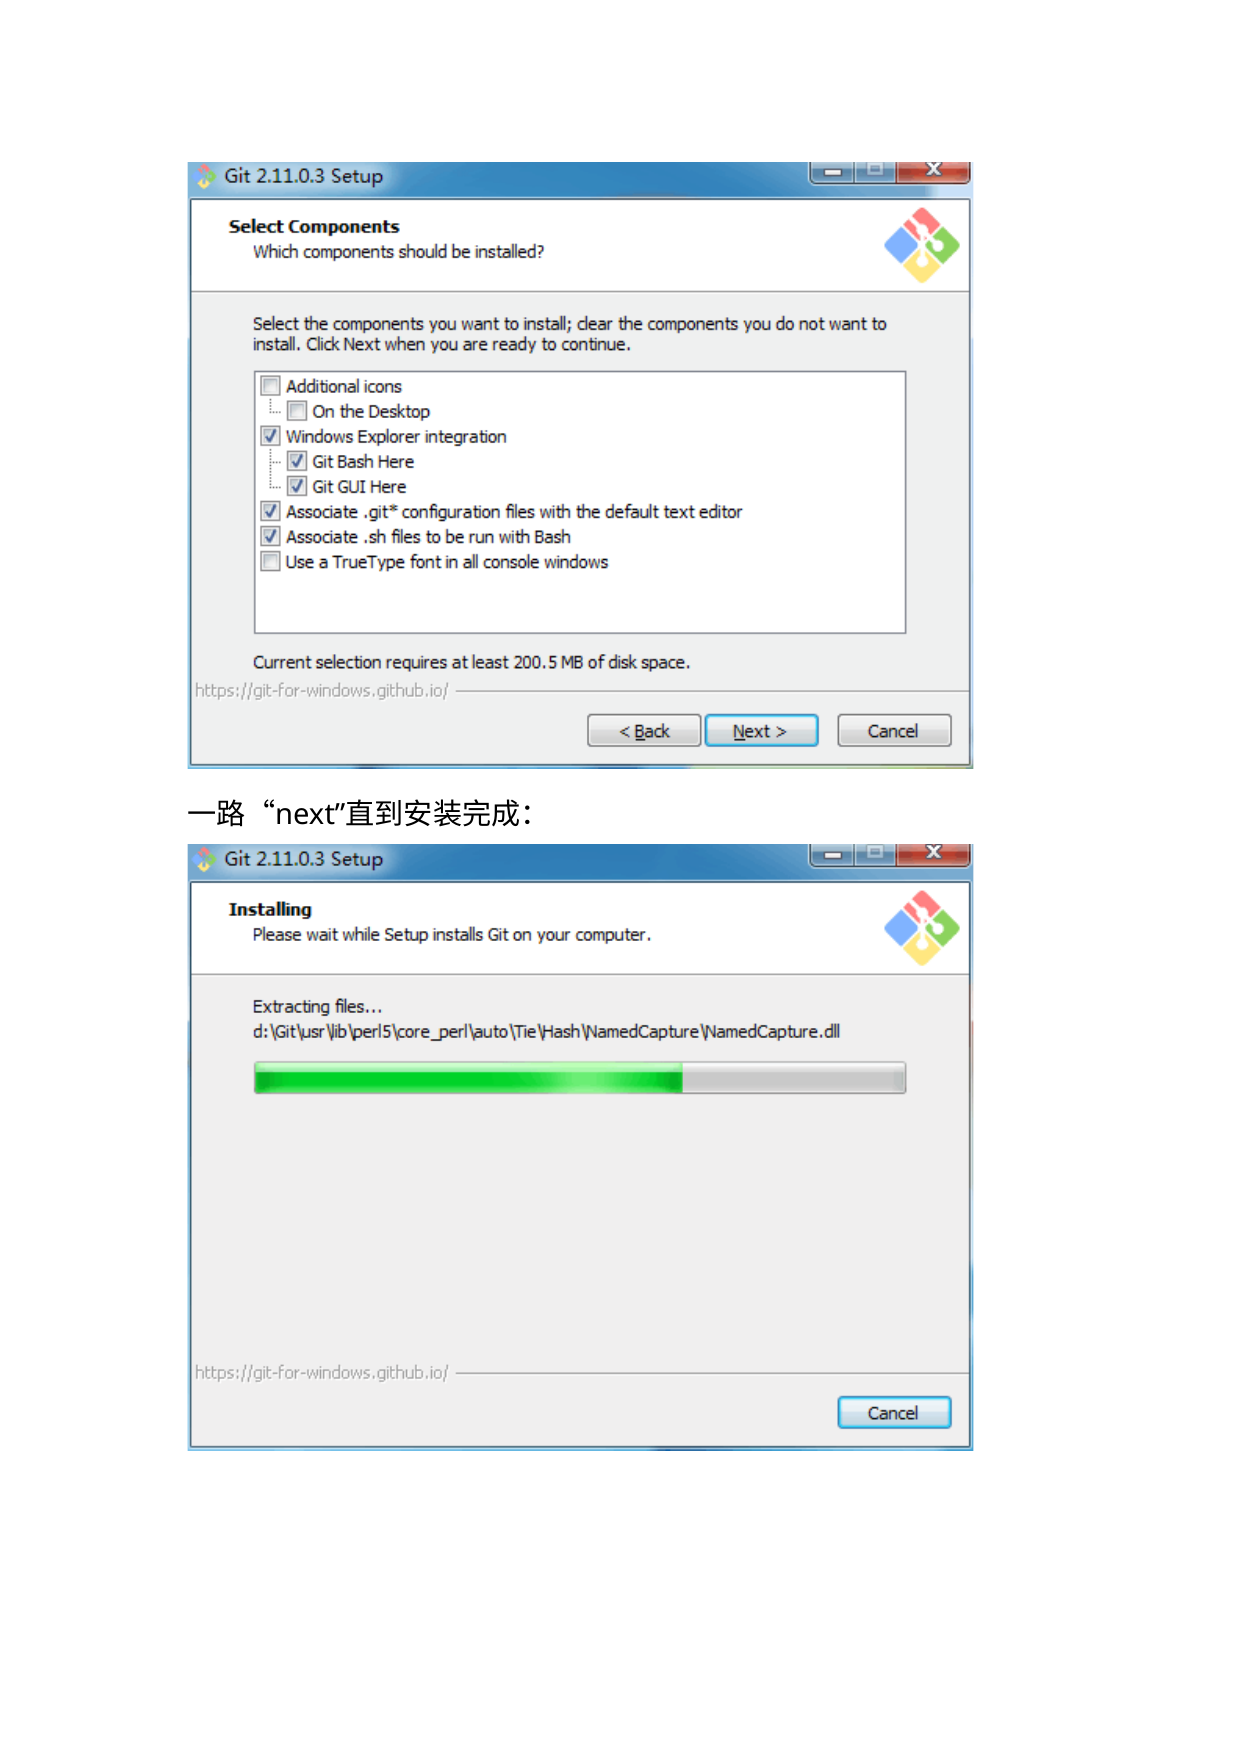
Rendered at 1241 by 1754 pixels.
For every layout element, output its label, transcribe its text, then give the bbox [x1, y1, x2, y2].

text 一路“next”直到安装完成： [187, 779, 1053, 844]
picture [187, 162, 974, 769]
picture [187, 844, 974, 1451]
